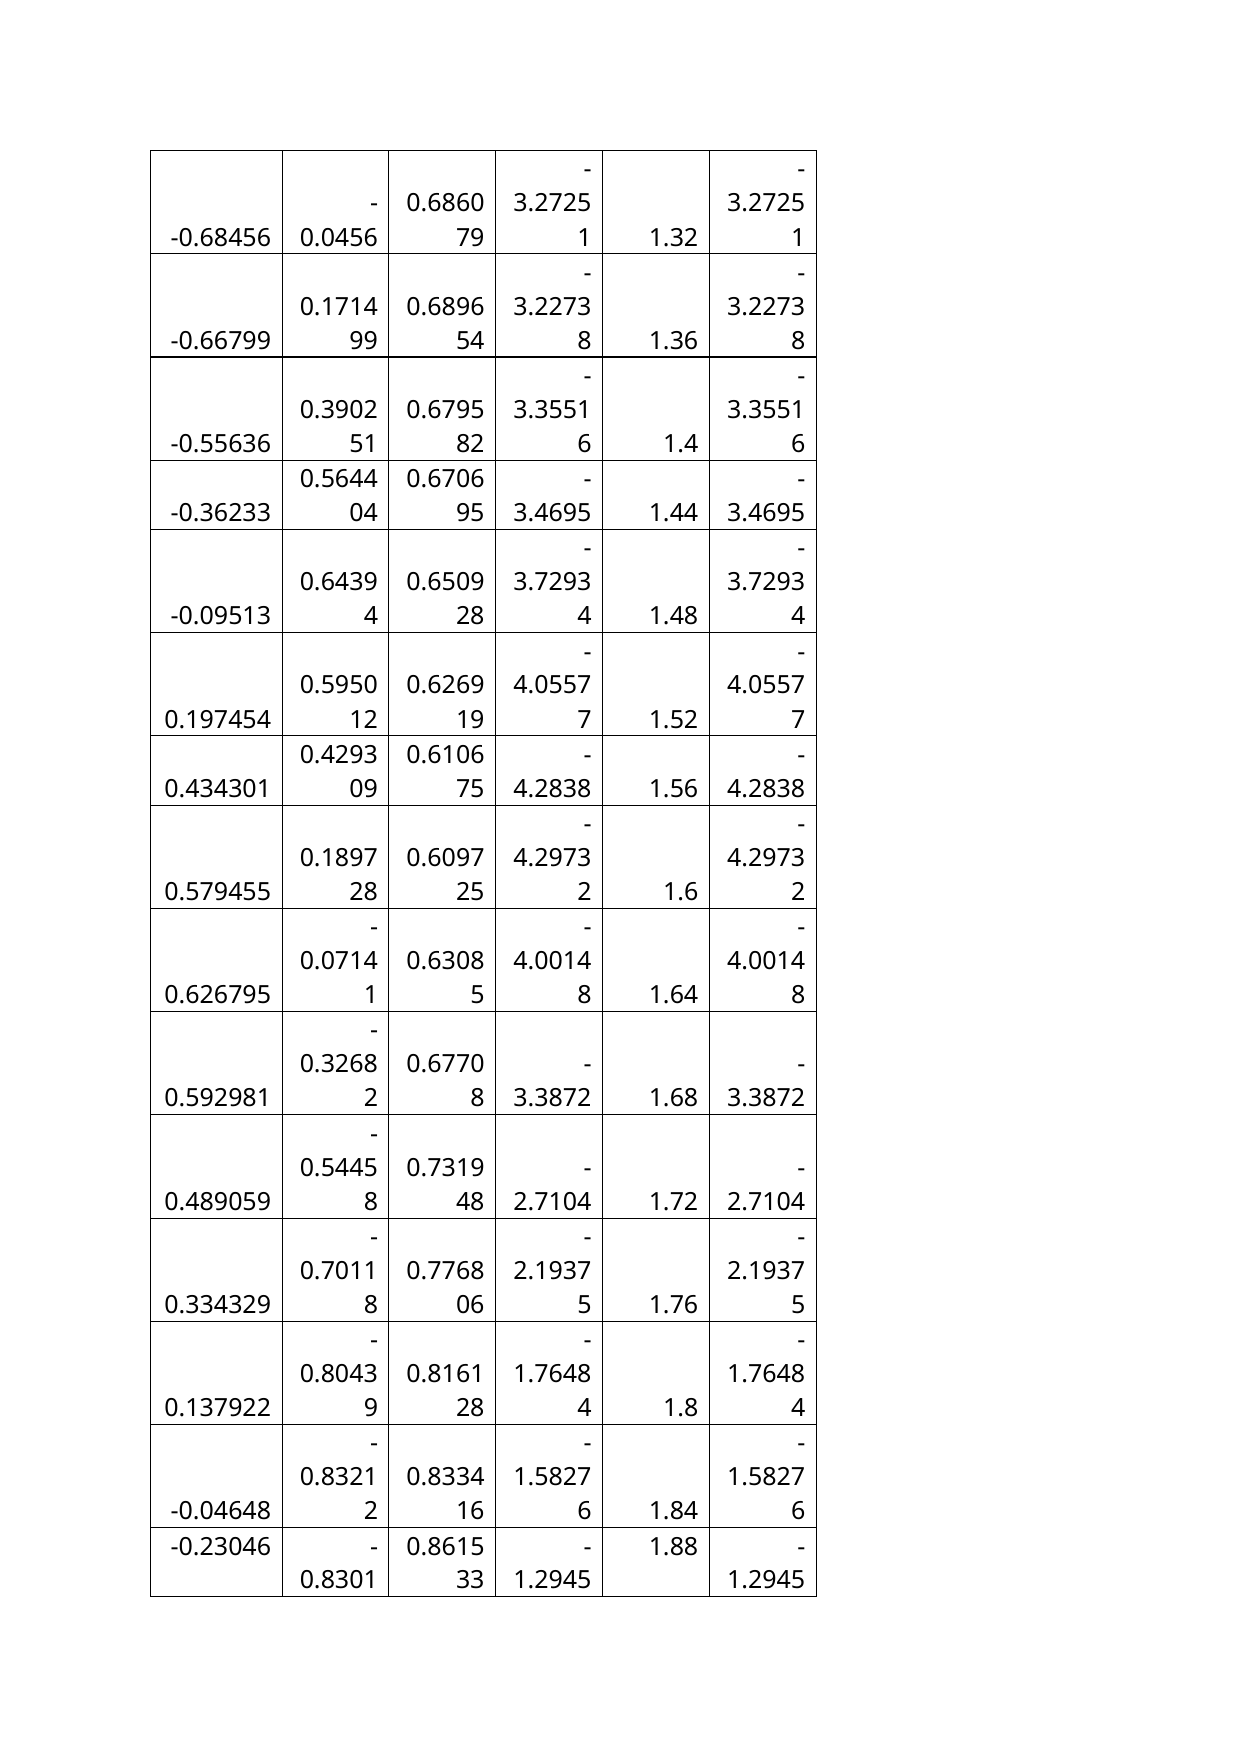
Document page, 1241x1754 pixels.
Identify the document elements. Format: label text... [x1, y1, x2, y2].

table_cell 0.609725 [389, 806, 495, 908]
table_cell 0.429309 [283, 736, 388, 804]
table_cell 0.816128 [389, 1322, 495, 1424]
table_cell -1.76484 [496, 1322, 602, 1424]
table_cell 1.88 [603, 1528, 709, 1596]
table_cell 0.670695 [389, 461, 495, 529]
table_cell 1.36 [603, 254, 709, 356]
table_cell -3.27251 [496, 151, 602, 253]
table_cell 0.334329 [151, 1219, 282, 1321]
table_cell 0.390251 [283, 358, 388, 460]
table_cell -4.29732 [496, 806, 602, 908]
table_cell -2.19375 [496, 1219, 602, 1321]
table_cell 0.189728 [283, 806, 388, 908]
table_cell -3.22738 [710, 254, 816, 356]
table_cell -0.07141 [283, 909, 388, 1011]
table_cell -0.09513 [151, 530, 282, 632]
table_cell 0.67708 [389, 1012, 495, 1114]
table_cell -3.72934 [496, 530, 602, 632]
table_cell -0.04648 [151, 1425, 282, 1527]
table_cell -0.83212 [283, 1425, 388, 1527]
table_cell 1.48 [603, 530, 709, 632]
table_cell 0.650928 [389, 530, 495, 632]
table_cell 1.68 [603, 1012, 709, 1114]
table_cell -4.2838 [496, 736, 602, 804]
table_cell -3.4695 [710, 461, 816, 529]
table_cell 0.595012 [283, 633, 388, 735]
table_cell -3.35516 [496, 358, 602, 460]
table_cell 0.861533 [389, 1528, 495, 1596]
table_cell 0.171499 [283, 254, 388, 356]
table_cell -0.83014 [283, 1528, 388, 1596]
table_cell -0.0456 [283, 151, 388, 253]
table_cell 0.434301 [151, 736, 282, 804]
table_cell -1.58276 [496, 1425, 602, 1527]
table_cell 1.44 [603, 461, 709, 529]
table_cell 0.626919 [389, 633, 495, 735]
table_cell 0.679582 [389, 358, 495, 460]
table_cell 0.564404 [283, 461, 388, 529]
table_cell 0.197454 [151, 633, 282, 735]
table_cell -3.3872 [710, 1012, 816, 1114]
table_cell -3.22738 [496, 254, 602, 356]
table_cell 0.579455 [151, 806, 282, 908]
table_cell -4.00148 [710, 909, 816, 1011]
table_cell -4.2838 [710, 736, 816, 804]
table_cell 0.686079 [389, 151, 495, 253]
table_cell 0.776806 [389, 1219, 495, 1321]
table_cell 1.6 [603, 806, 709, 908]
table_cell -4.05577 [710, 633, 816, 735]
table_cell -3.72934 [710, 530, 816, 632]
table_cell 0.610675 [389, 736, 495, 804]
table_cell -0.32682 [283, 1012, 388, 1114]
table_cell 0.626795 [151, 909, 282, 1011]
table_cell -0.23046 [151, 1528, 282, 1596]
table_cell -4.29732 [710, 806, 816, 908]
table_cell 0.833416 [389, 1425, 495, 1527]
table_cell 0.731948 [389, 1115, 495, 1217]
table_cell 1.64 [603, 909, 709, 1011]
table_cell -1.58276 [710, 1425, 816, 1527]
table_cell -2.19375 [710, 1219, 816, 1321]
table_cell -3.3872 [496, 1012, 602, 1114]
table_cell 1.56 [603, 736, 709, 804]
table_cell 0.689654 [389, 254, 495, 356]
table_cell 0.64394 [283, 530, 388, 632]
table_cell 1.8 [603, 1322, 709, 1424]
table_cell 0.137922 [151, 1322, 282, 1424]
table_cell -1.29456 [710, 1528, 816, 1596]
table_cell -0.66799 [151, 254, 282, 356]
table_cell 1.76 [603, 1219, 709, 1321]
table_cell 1.32 [603, 151, 709, 253]
table_cell -3.27251 [710, 151, 816, 253]
table_cell -0.55636 [151, 358, 282, 460]
table_cell -0.68456 [151, 151, 282, 253]
table_cell -0.54458 [283, 1115, 388, 1217]
table_cell -1.29456 [496, 1528, 602, 1596]
table_cell 1.72 [603, 1115, 709, 1217]
table_cell -0.36233 [151, 461, 282, 529]
table_cell -2.7104 [710, 1115, 816, 1217]
table_cell -1.76484 [710, 1322, 816, 1424]
table_cell -2.7104 [496, 1115, 602, 1217]
table_cell -4.00148 [496, 909, 602, 1011]
table_cell -3.35516 [710, 358, 816, 460]
table_cell 0.63085 [389, 909, 495, 1011]
table_cell 1.52 [603, 633, 709, 735]
table_cell 0.489059 [151, 1115, 282, 1217]
table_cell -3.4695 [496, 461, 602, 529]
table_cell -4.05577 [496, 633, 602, 735]
table_cell 1.84 [603, 1425, 709, 1527]
table_cell 0.592981 [151, 1012, 282, 1114]
table_cell -0.70118 [283, 1219, 388, 1321]
table_cell -0.80439 [283, 1322, 388, 1424]
table_cell 1.4 [603, 358, 709, 460]
